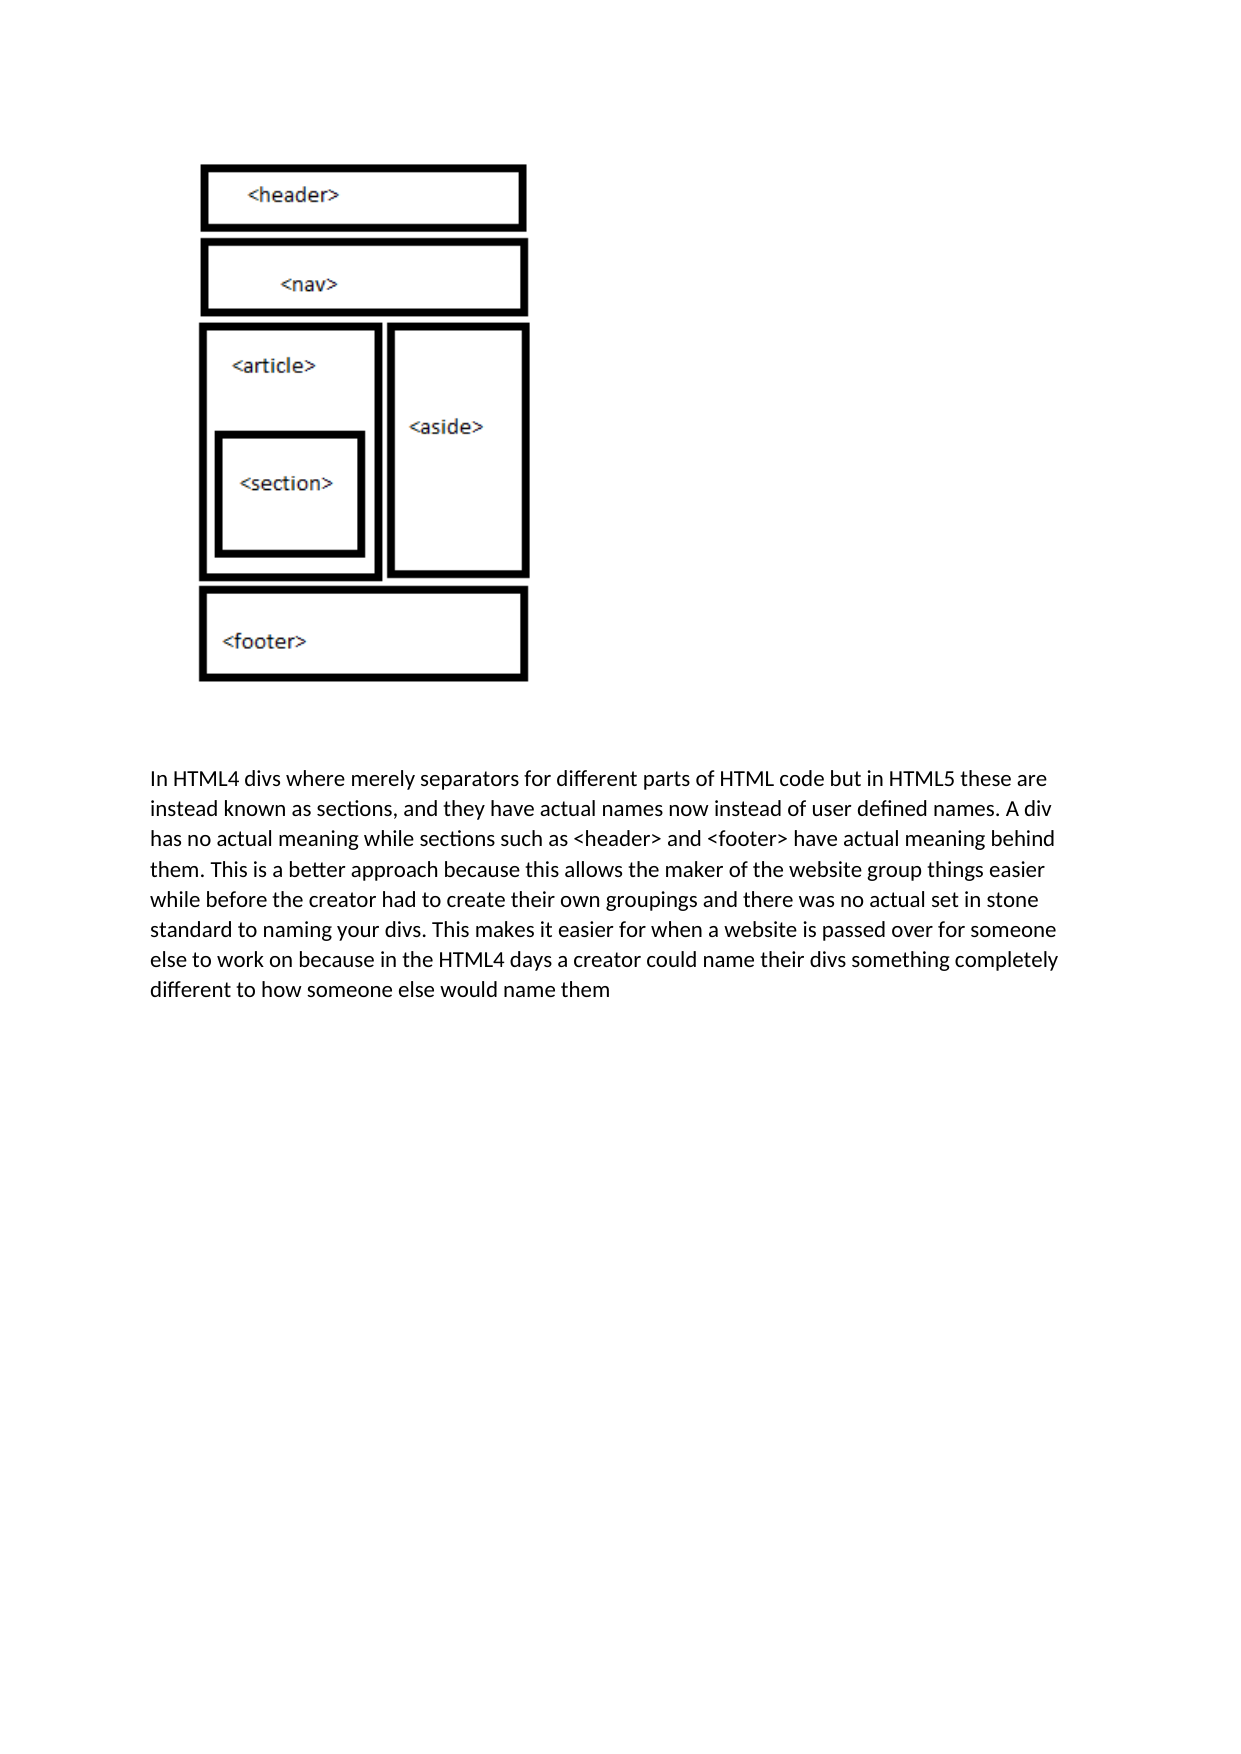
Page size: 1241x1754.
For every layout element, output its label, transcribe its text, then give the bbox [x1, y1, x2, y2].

text In HTML4 divs where merely separators for different parts of HTML code but in HTML5 these are instead known as sections, and they have actual names now instead of user defined names. A div has no actual meaning while sections such as <header> and <footer> have actual meaning behind them. This is a better approach because this allows the maker of the website group things easier while before the creator had to create their own groupings and there was no actual set in stone standard to naming your divs. This makes it easier for when a website is passed over for someone else to work on because in the HTML4 days a creator could name their divs something completely different to how someone else would name them [150, 764, 1090, 1004]
